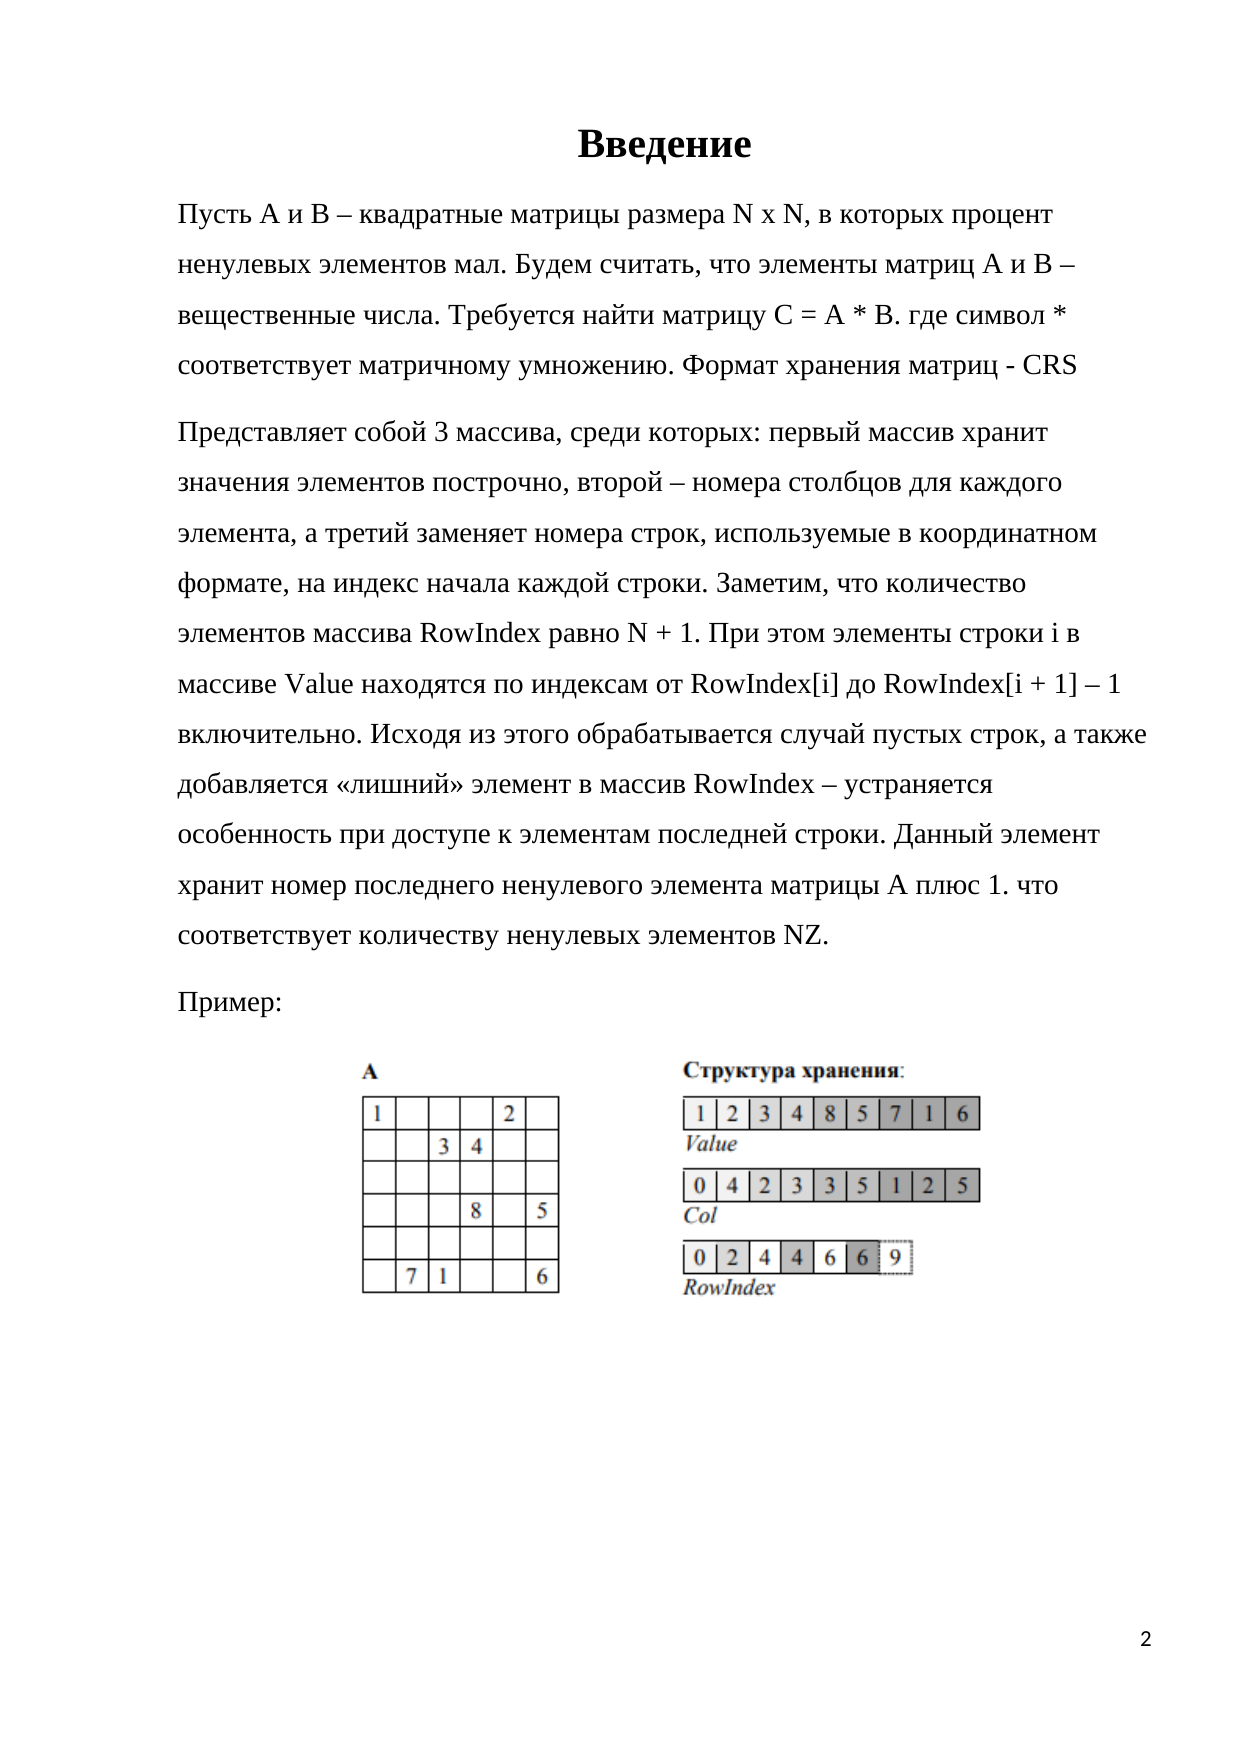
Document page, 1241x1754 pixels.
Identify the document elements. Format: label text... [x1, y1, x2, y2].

text Пример: [177, 984, 1152, 1018]
text Представляет собой 3 массива, среди которых: первый массив хранит значения элементов построчно, второй – номера столбцов для каждого элемента, а третий заменяет номера строк, используемые в координатном формате, на индекс начала каждой строки. Заметим, что количество элементов массива RowIndex равно N + 1. При этом элементы строки i в массиве Value находятся по индексам от RowIndex[i] до RowIndex[i + 1] – 1 включительно. Исходя из этого обрабатывается случай пустых строк, а также добавляется «лишний» элемент в массив RowIndex – устраняется особенность при доступе к элементам последней строки. Данный элемент хранит номер последнего ненулевого элемента матрицы A плюс 1. что соответствует количеству ненулевых элементов NZ. [177, 414, 1152, 951]
picture [339, 1051, 990, 1309]
subtitle Введение [177, 118, 1152, 166]
text Пусть A и B – квадратные матрицы размера N x N, в которых процент ненулевых элементов мал. Будем считать, что элементы матриц A и B – вещественные числа. Требуется найти матрицу C = A * B. где символ * соответствует матричному умножению. Формат хранения матриц - CRS [177, 196, 1152, 381]
